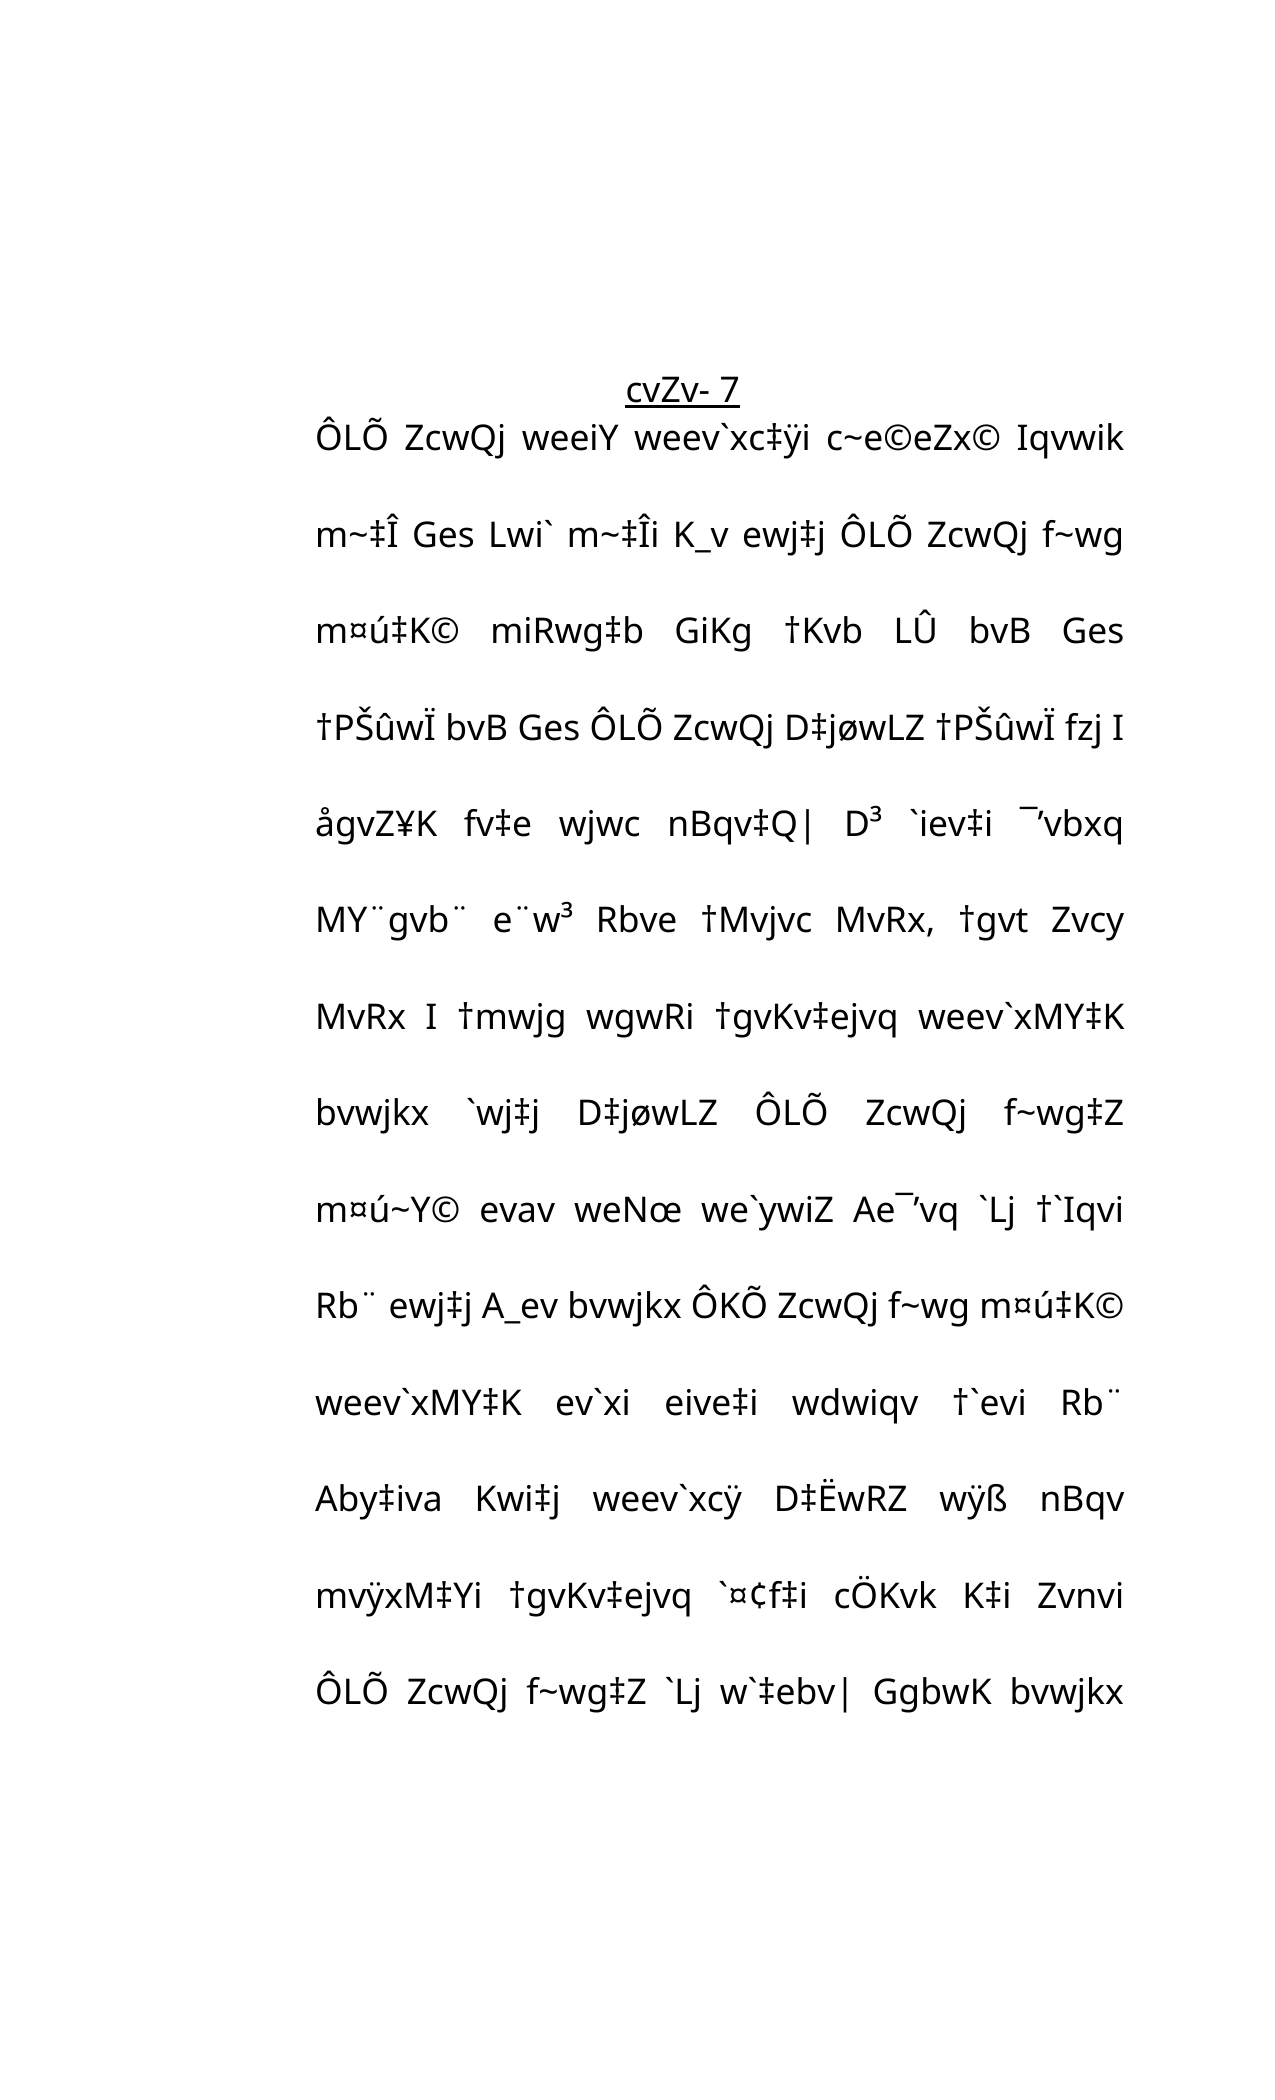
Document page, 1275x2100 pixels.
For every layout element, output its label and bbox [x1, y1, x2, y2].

list [277, 413, 1125, 1715]
